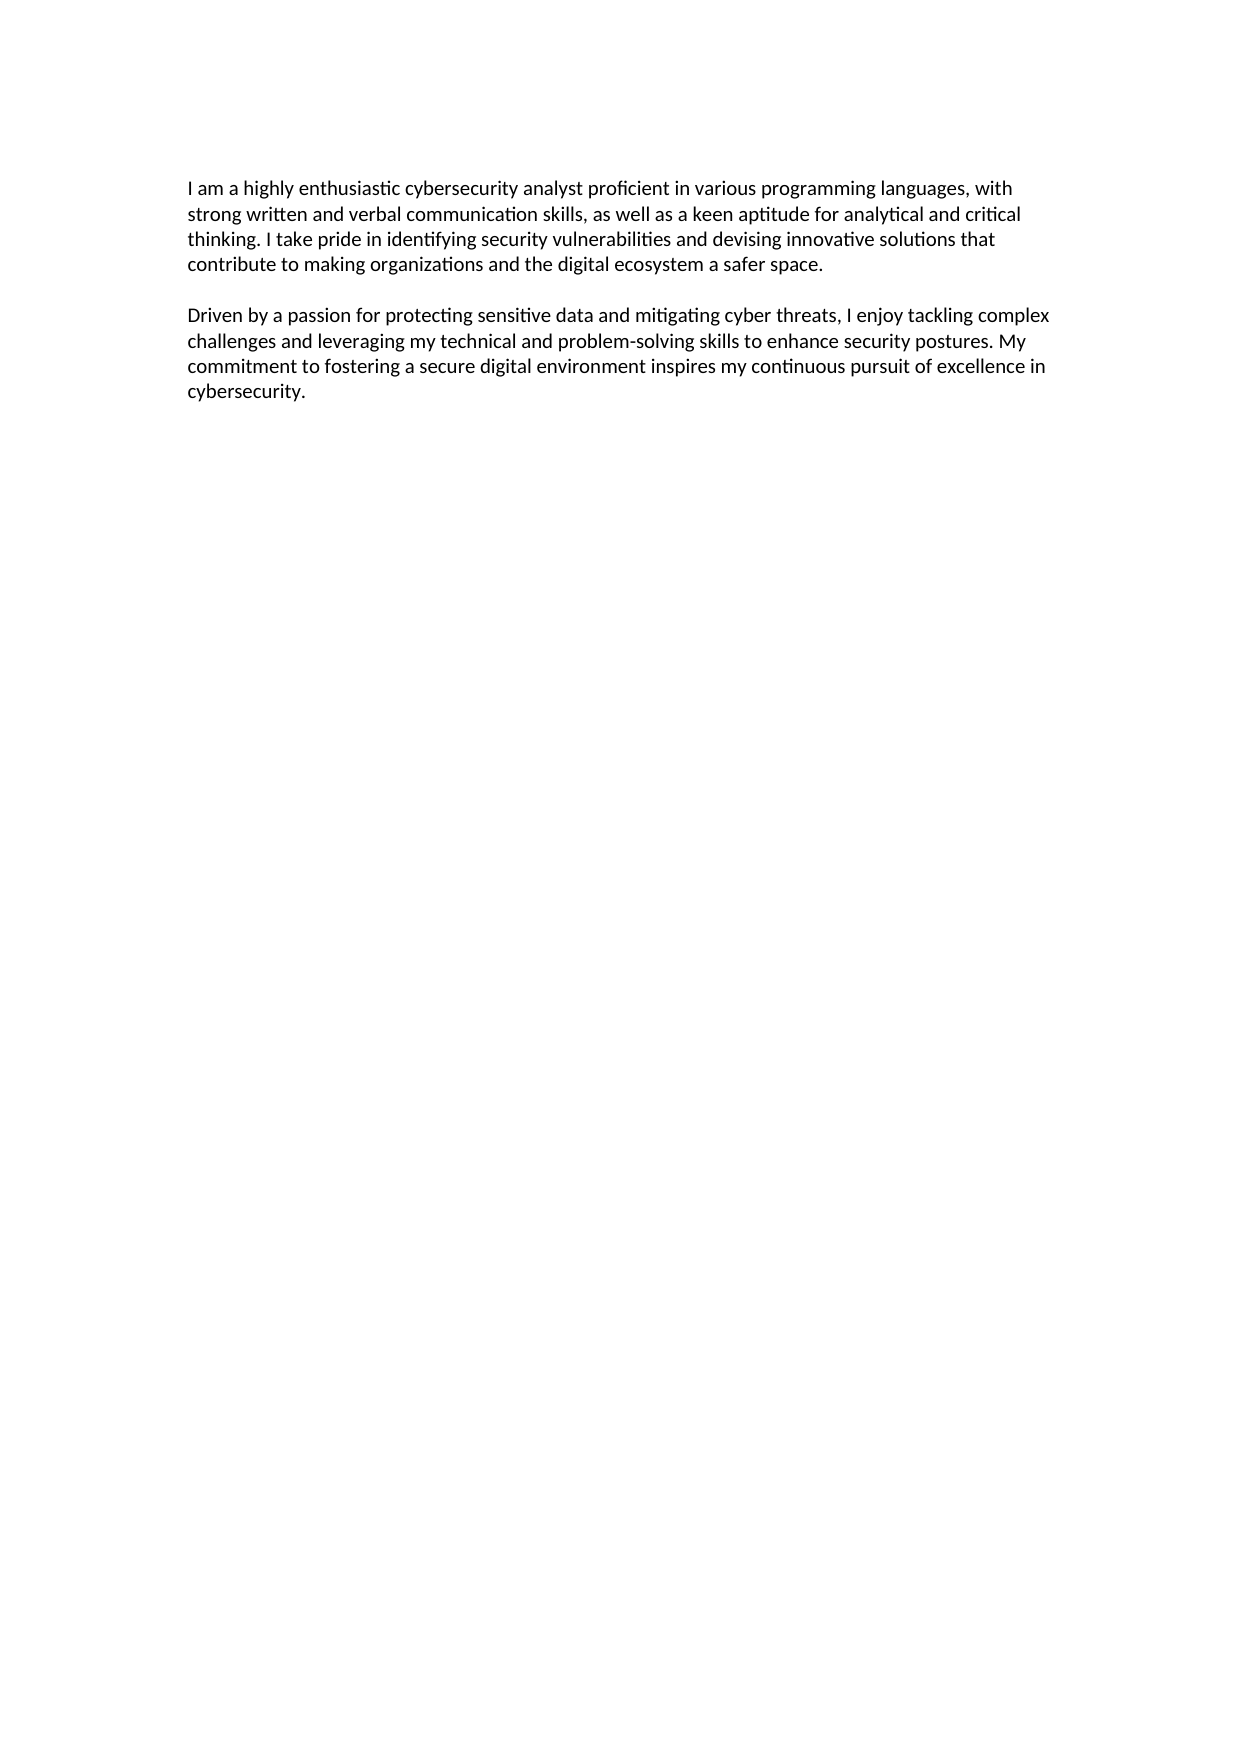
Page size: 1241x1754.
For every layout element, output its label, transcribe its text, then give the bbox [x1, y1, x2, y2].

text I am a highly enthusiastic cybersecurity analyst proficient in various programming languages, with strong written and verbal communication skills, as well as a keen aptitude for analytical and critical thinking. I take pride in identifying security vulnerabilities and devising innovative solutions that contribute to making organizations and the digital ecosystem a safer space. [187, 175, 1053, 277]
text Driven by a passion for protecting sensitive data and mitigating cyber threats, I enjoy tackling complex challenges and leveraging my technical and problem-solving skills to enhance security postures. My commitment to fostering a secure digital environment inspires my continuous pursuit of excellence in cybersecurity. [187, 302, 1053, 404]
